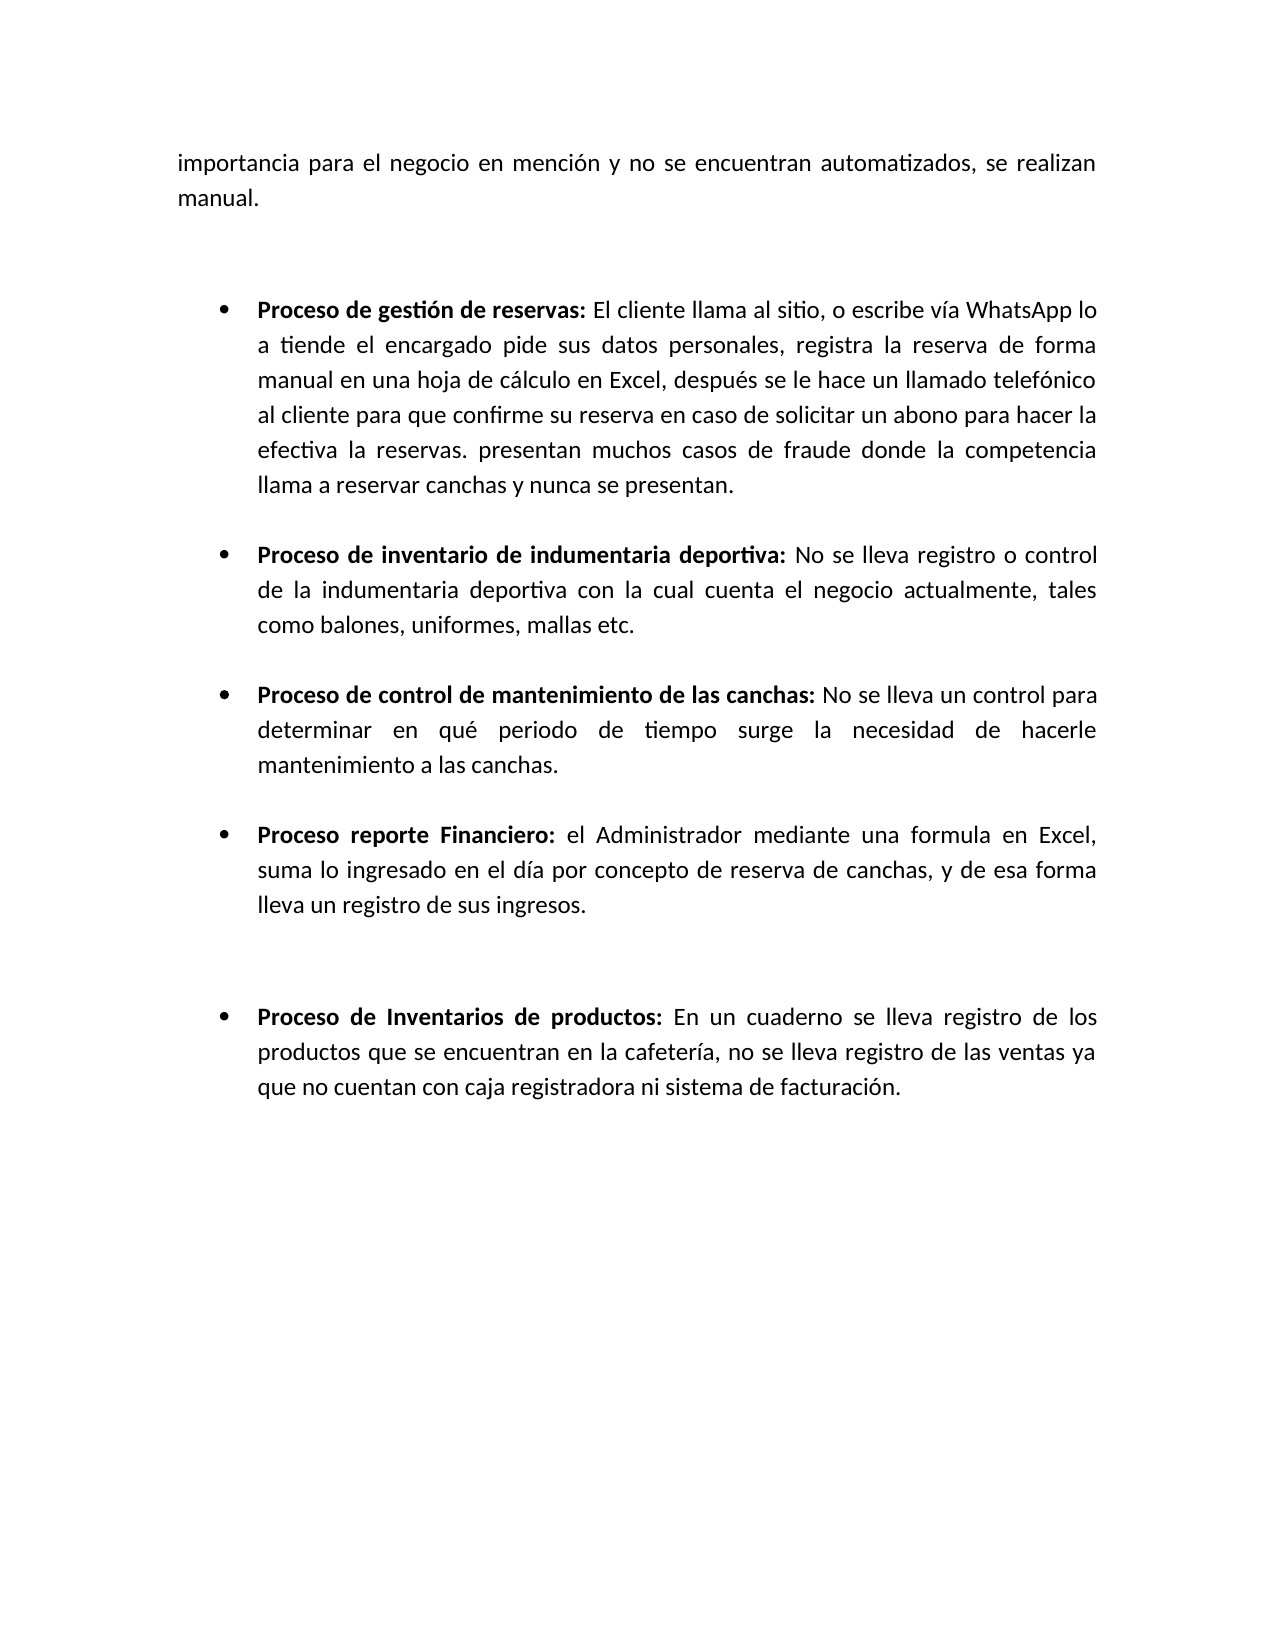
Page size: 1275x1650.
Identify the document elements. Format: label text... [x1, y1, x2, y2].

list Proceso de gestión de reservas: El cliente llama al sitio, o escribe vía WhatsApp lo a tiende el encargado pide sus datos personales, registra la reserva de forma manual en una hoja de cálculo en Excel, después se le hace un llamado telefónico al cliente para que confirme su reserva en caso de solicitar un abono para hacer la efectiva la reservas. presentan muchos casos de fraude donde la competencia llama a reservar canchas y nunca se presentan. [220, 294, 1098, 500]
list Proceso de control de mantenimiento de las canchas: No se lleva un control para determinar en qué periodo de tiempo surge la necesidad de hacerle mantenimiento a las canchas. [220, 679, 1098, 780]
list Proceso de inventario de indumentaria deportiva: No se lleva registro o control de la indumentaria deportiva con la cual cuenta el negocio actualmente, tales como balones, uniformes, mallas etc. [220, 539, 1098, 640]
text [177, 148, 1098, 213]
list Proceso de Inventarios de productos: En un cuaderno se lleva registro de los productos que se encuentran en la cafetería, no se lleva registro de las ventas ya que no cuentan con caja registradora ni sistema de facturación. [220, 1001, 1098, 1101]
list Proceso reporte Financiero: el Administrador mediante una formula en Excel, suma lo ingresado en el día por concepto de reserva de canchas, y de esa forma lleva un registro de sus ingresos. [220, 819, 1098, 920]
